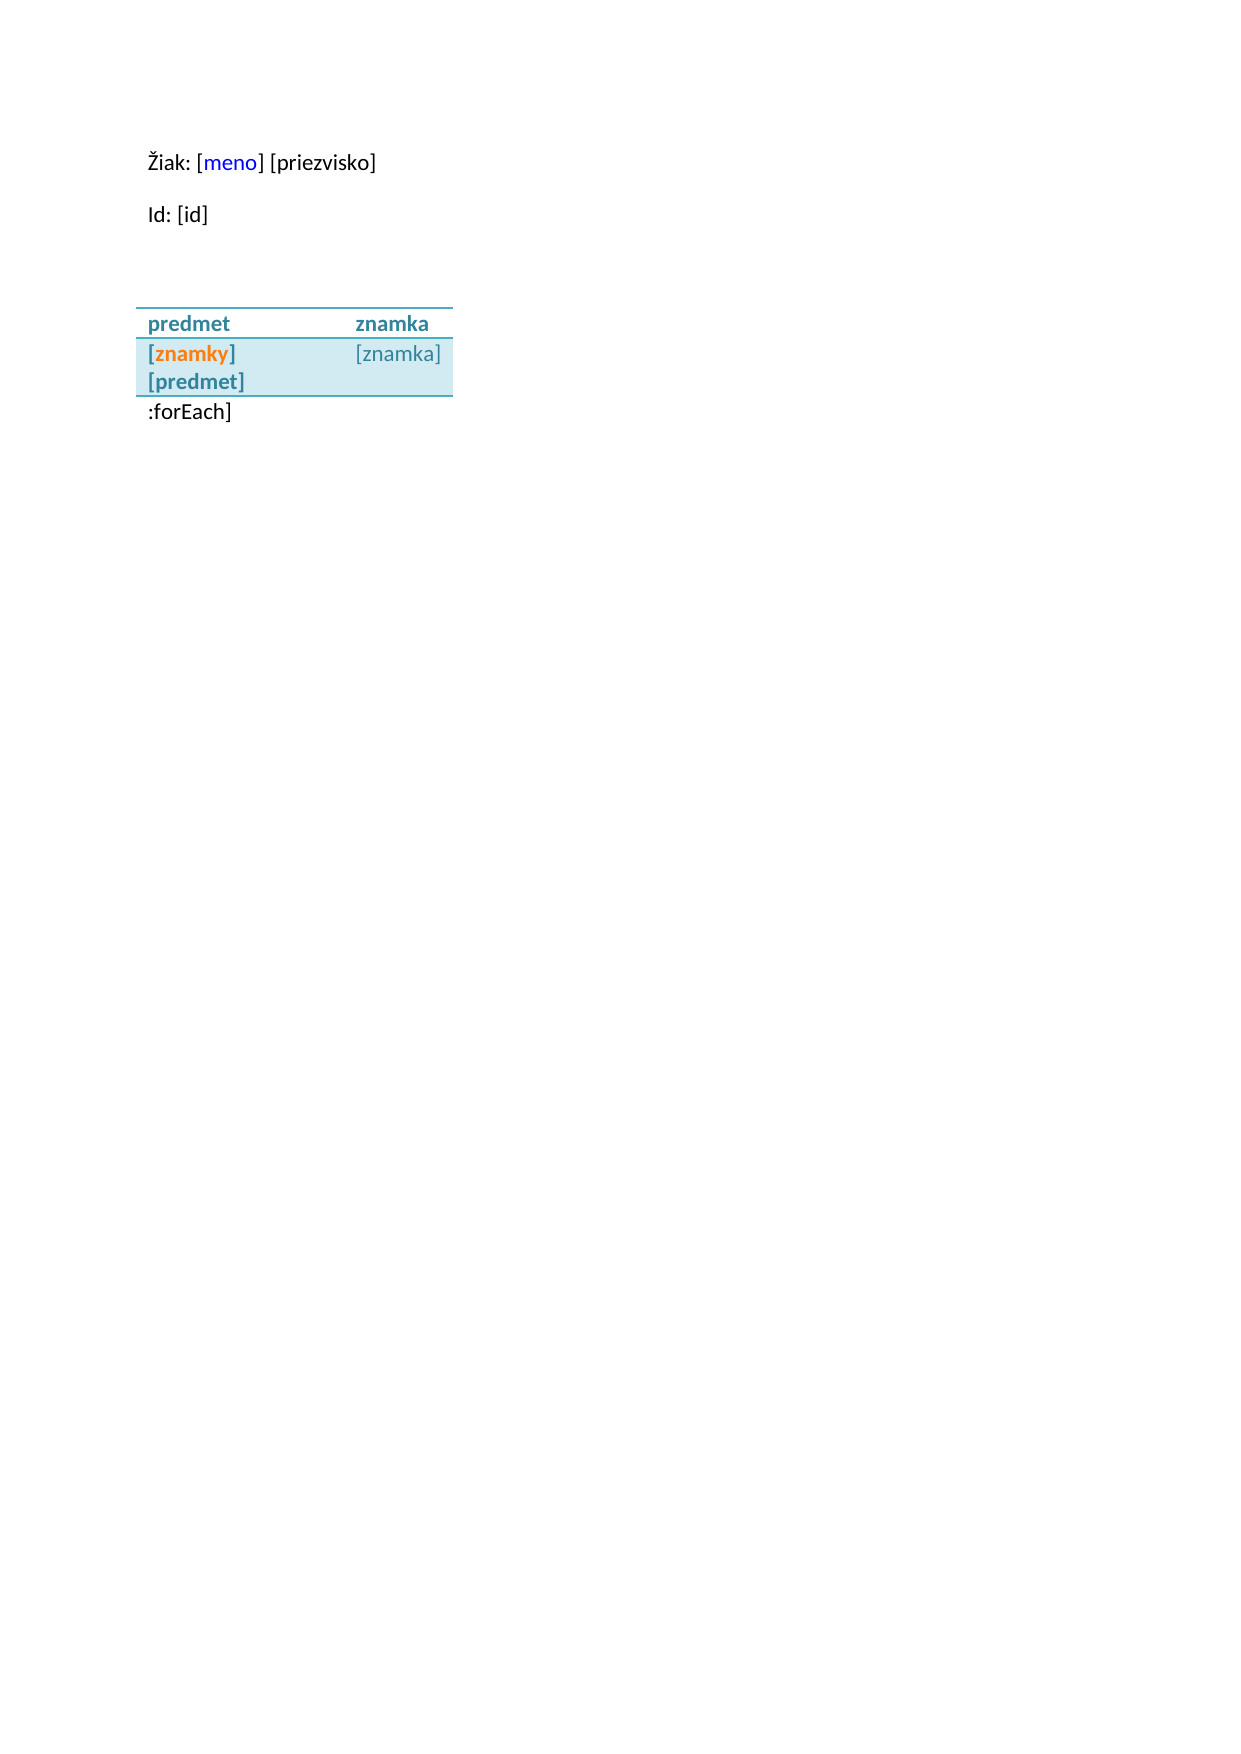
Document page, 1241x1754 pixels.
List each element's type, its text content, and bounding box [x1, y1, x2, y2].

text Žiak: [meno] [priezvisko] [148, 148, 1093, 176]
table_cell [znamka] [344, 339, 453, 395]
text Id: [id] [148, 201, 1093, 229]
text :forEach] [148, 397, 1093, 425]
table_cell [znamky][predmet] [136, 339, 344, 395]
table_header predmet [136, 309, 344, 337]
table_header znamka [344, 309, 453, 337]
